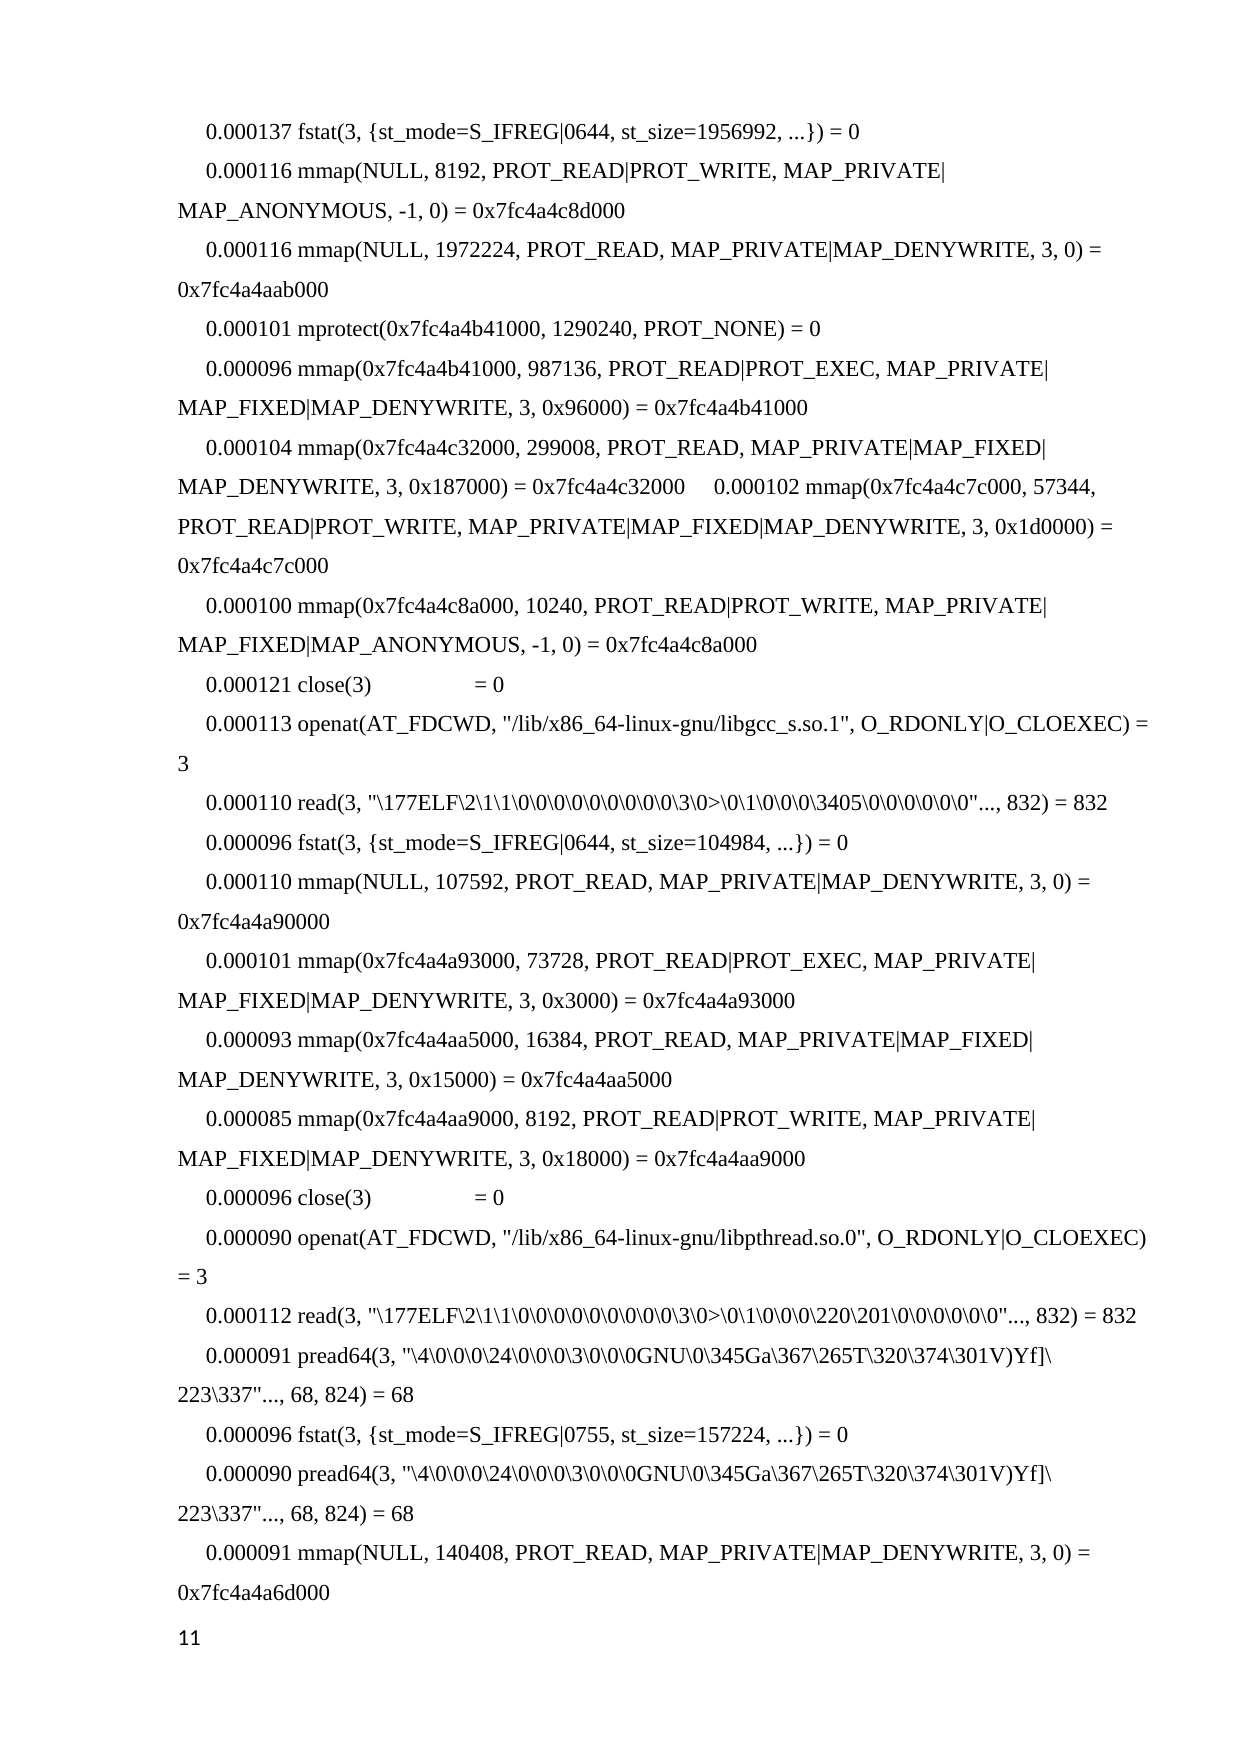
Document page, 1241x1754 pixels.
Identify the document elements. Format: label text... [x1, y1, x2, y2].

text 0.000110 mmap(NULL, 107592, PROT_READ, MAP_PRIVATE|MAP_DENYWRITE, 3, 0) = 0x7fc4a4a90000 [177, 868, 1152, 934]
text 0.000101 mmap(0x7fc4a4a93000, 73728, PROT_READ|PROT_EXEC, MAP_PRIVATE|MAP_FIXED|MAP_DENYWRITE, 3, 0x3000) = 0x7fc4a4a93000 [177, 947, 1152, 1013]
text 0.000137 fstat(3, {st_mode=S_IFREG|0644, st_size=1956992, ...}) = 0 [177, 118, 1152, 144]
text 0.000101 mprotect(0x7fc4a4b41000, 1290240, PROT_NONE) = 0 [177, 316, 1152, 342]
text 0.000091 mmap(NULL, 140408, PROT_READ, MAP_PRIVATE|MAP_DENYWRITE, 3, 0) = 0x7fc4a4a6d000 [177, 1539, 1152, 1605]
text 0.000090 openat(AT_FDCWD, "/lib/x86_64-linux-gnu/libpthread.so.0", O_RDONLY|O_CLOEXEC) = 3 [177, 1223, 1152, 1289]
text 0.000085 mmap(0x7fc4a4aa9000, 8192, PROT_READ|PROT_WRITE, MAP_PRIVATE|MAP_FIXED|MAP_DENYWRITE, 3, 0x18000) = 0x7fc4a4aa9000 [177, 1105, 1152, 1171]
text 0.000100 mmap(0x7fc4a4c8a000, 10240, PROT_READ|PROT_WRITE, MAP_PRIVATE|MAP_FIXED|MAP_ANONYMOUS, -1, 0) = 0x7fc4a4c8a000 [177, 592, 1152, 658]
text 0.000110 read(3, "\177ELF\2\1\1\0\0\0\0\0\0\0\0\0\3\0>\0\1\0\0\0\3405\0\0\0\0\0\0"..., 832) = 832 [177, 789, 1152, 816]
text 0.000096 mmap(0x7fc4a4b41000, 987136, PROT_READ|PROT_EXEC, MAP_PRIVATE|MAP_FIXED|MAP_DENYWRITE, 3, 0x96000) = 0x7fc4a4b41000 [177, 355, 1152, 421]
text 0.000090 pread64(3, "\4\0\0\0\24\0\0\0\3\0\0\0GNU\0\345Ga\367\265T\320\374\301V)Yf]\223\337"..., 68, 824) = 68 [177, 1460, 1152, 1526]
text 0.000113 openat(AT_FDCWD, "/lib/x86_64-linux-gnu/libgcc_s.so.1", O_RDONLY|O_CLOEXEC) = 3 [177, 710, 1152, 776]
text 0.000112 read(3, "\177ELF\2\1\1\0\0\0\0\0\0\0\0\0\3\0>\0\1\0\0\0\220\201\0\0\0\0\0\0"..., 832) = 832 [177, 1302, 1152, 1329]
text 0.000096 fstat(3, {st_mode=S_IFREG|0755, st_size=157224, ...}) = 0 [177, 1421, 1152, 1447]
text 0.000093 mmap(0x7fc4a4aa5000, 16384, PROT_READ, MAP_PRIVATE|MAP_FIXED|MAP_DENYWRITE, 3, 0x15000) = 0x7fc4a4aa5000 [177, 1026, 1152, 1092]
text 0.000096 close(3) = 0 [177, 1184, 1152, 1210]
text 0.000121 close(3) = 0 [177, 671, 1152, 697]
text 0.000116 mmap(NULL, 1972224, PROT_READ, MAP_PRIVATE|MAP_DENYWRITE, 3, 0) = 0x7fc4a4aab000 [177, 237, 1152, 302]
text 0.000116 mmap(NULL, 8192, PROT_READ|PROT_WRITE, MAP_PRIVATE|MAP_ANONYMOUS, -1, 0) = 0x7fc4a4c8d000 [177, 158, 1152, 223]
text 0.000096 fstat(3, {st_mode=S_IFREG|0644, st_size=104984, ...}) = 0 [177, 829, 1152, 855]
text 0.000091 pread64(3, "\4\0\0\0\24\0\0\0\3\0\0\0GNU\0\345Ga\367\265T\320\374\301V)Yf]\223\337"..., 68, 824) = 68 [177, 1342, 1152, 1408]
text 0.000104 mmap(0x7fc4a4c32000, 299008, PROT_READ, MAP_PRIVATE|MAP_FIXED|MAP_DENYWRITE, 3, 0x187000) = 0x7fc4a4c32000 0.000102 mmap(0x7fc4a4c7c000, 57344, PROT_READ|PROT_WRITE, MAP_PRIVATE|MAP_FIXED|MAP_DENYWRITE, 3, 0x1d0000) = 0x7fc4a4c7c000 [177, 434, 1152, 579]
